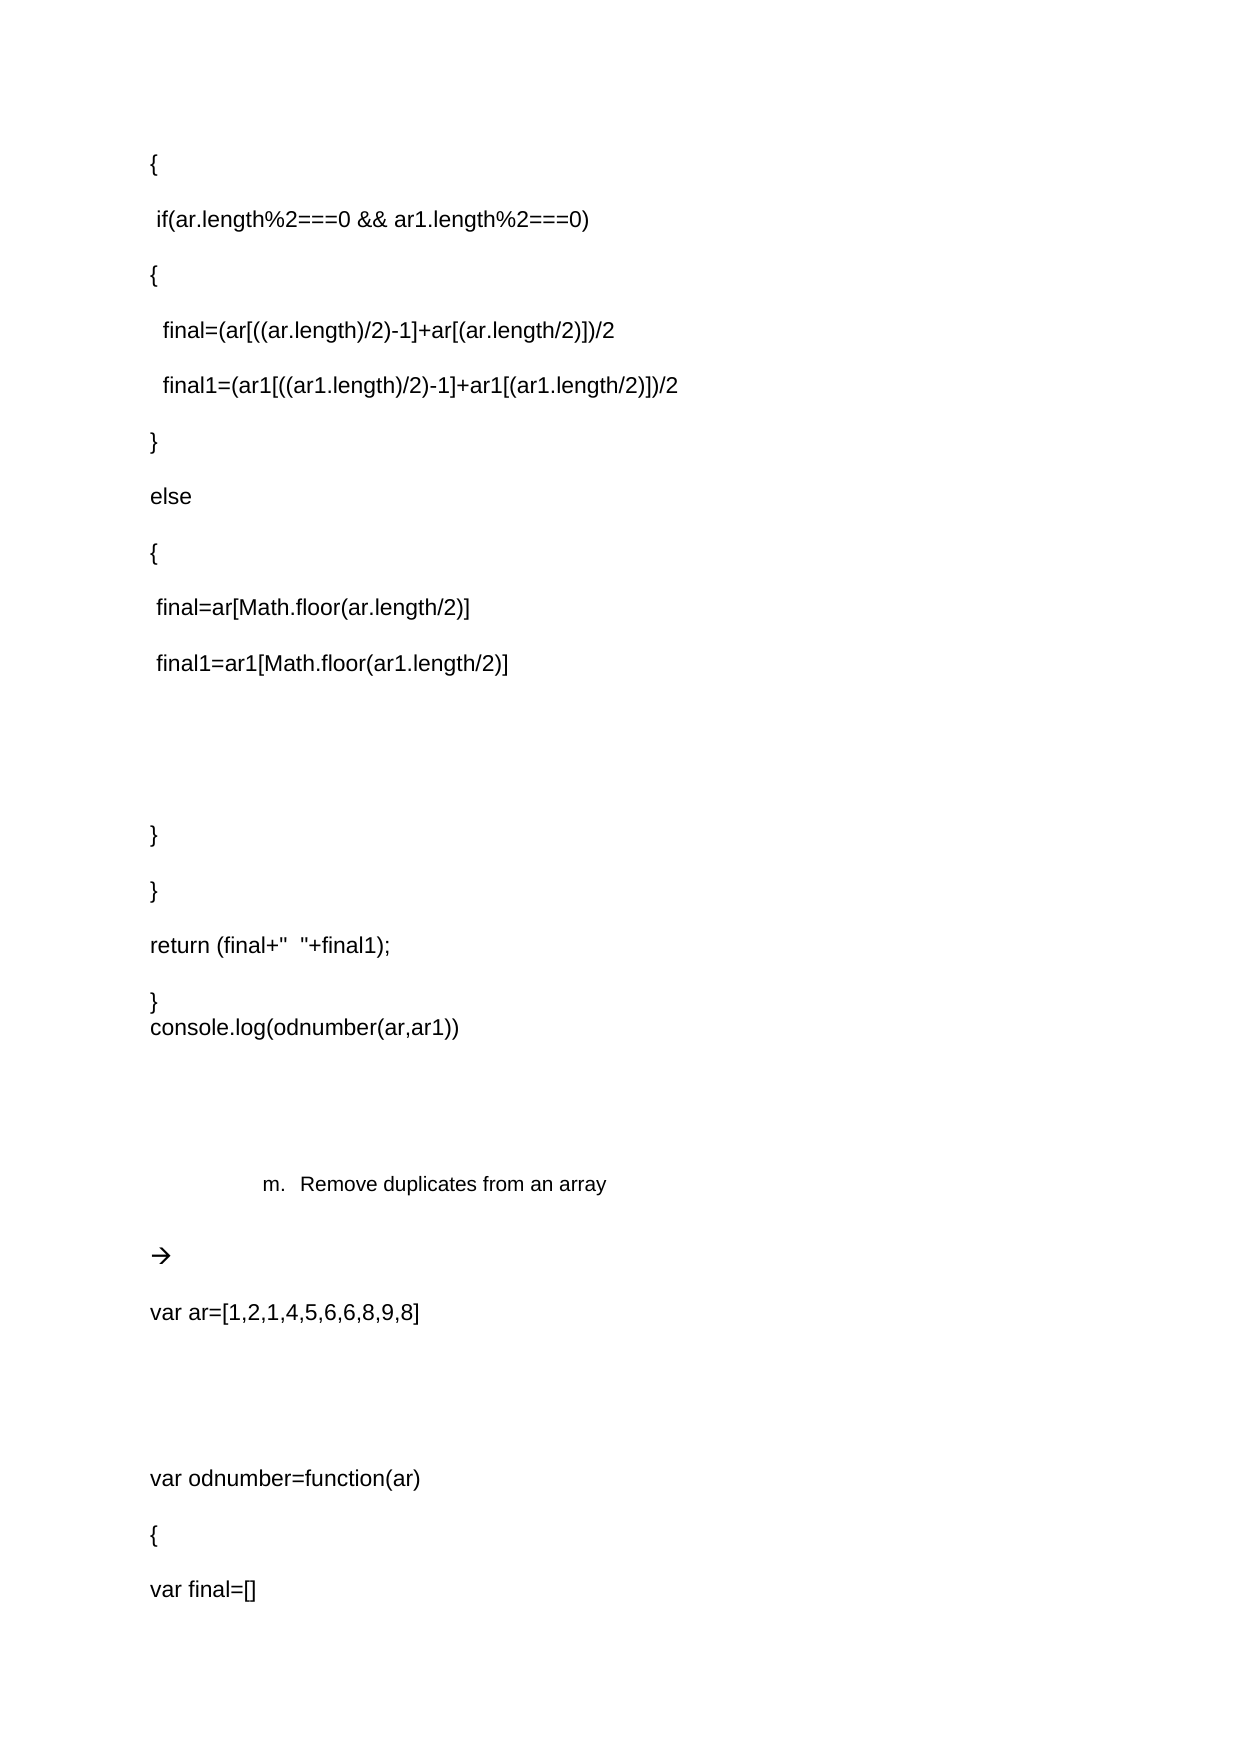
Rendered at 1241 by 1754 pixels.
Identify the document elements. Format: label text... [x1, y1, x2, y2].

text { [150, 261, 1090, 287]
text } [150, 821, 1090, 847]
text console.log(odnumber(ar,ar1)) [150, 1014, 1090, 1040]
text final=ar[Math.floor(ar.length/2)] [150, 594, 1090, 621]
list Remove duplicates from an array [262, 1172, 1090, 1196]
text } [150, 428, 1090, 454]
text final=(ar[((ar.length)/2)-1]+ar[(ar.length/2)])/2 [150, 317, 1090, 343]
text var ar=[1,2,1,4,5,6,6,8,9,8] [150, 1299, 1090, 1325]
text } [150, 988, 1090, 1014]
text { [150, 150, 1090, 176]
text if(ar.length%2===0 && ar1.length%2===0) [150, 206, 1090, 232]
text var final=[] [150, 1576, 1090, 1603]
text else [150, 483, 1090, 509]
text { [150, 1521, 1090, 1547]
text final1=(ar1[((ar1.length)/2)-1]+ar1[(ar1.length/2)])/2 [150, 372, 1090, 398]
text var odnumber=function(ar) [150, 1465, 1090, 1492]
text final1=ar1[Math.floor(ar1.length/2)] [150, 650, 1090, 676]
text { [150, 539, 1090, 565]
text return (final+" "+final1); [150, 932, 1090, 958]
text } [150, 877, 1090, 903]
